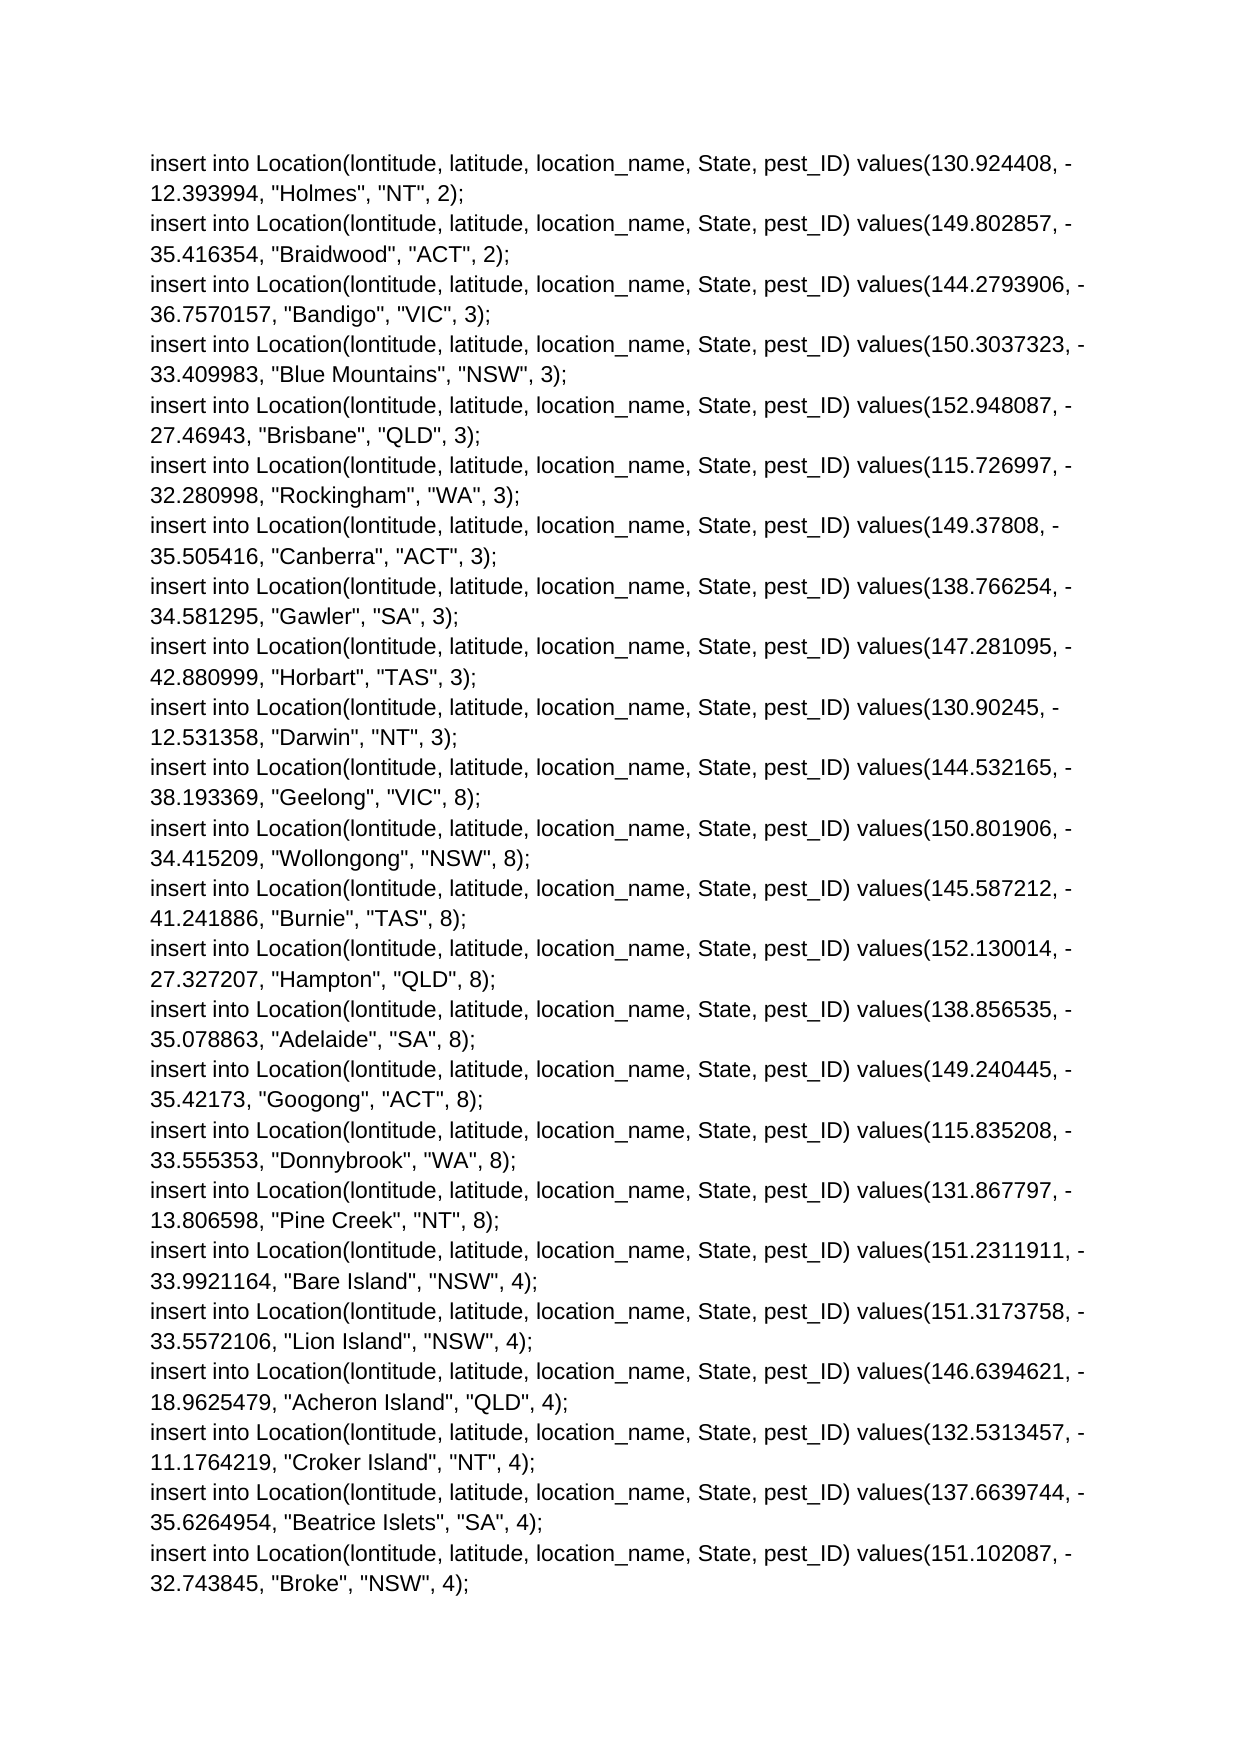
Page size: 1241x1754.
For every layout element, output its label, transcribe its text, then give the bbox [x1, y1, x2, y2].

text insert into Location(lontitude, latitude, location_name, State, pest_ID) values(132.5313457, -11.1764219, "Croker Island", "NT", 4); [150, 1419, 1090, 1475]
text insert into Location(lontitude, latitude, location_name, State, pest_ID) values(115.726997, -32.280998, "Rockingham", "WA", 3); [150, 452, 1090, 509]
text insert into Location(lontitude, latitude, location_name, State, pest_ID) values(152.948087, -27.46943, "Brisbane", "QLD", 3); [150, 392, 1090, 448]
text insert into Location(lontitude, latitude, location_name, State, pest_ID) values(131.867797, -13.806598, "Pine Creek", "NT", 8); [150, 1177, 1090, 1234]
text insert into Location(lontitude, latitude, location_name, State, pest_ID) values(115.835208, -33.555353, "Donnybrook", "WA", 8); [150, 1117, 1090, 1173]
text insert into Location(lontitude, latitude, location_name, State, pest_ID) values(151.102087, -32.743845, "Broke", "NSW", 4); [150, 1539, 1090, 1596]
text insert into Location(lontitude, latitude, location_name, State, pest_ID) values(147.281095, -42.880999, "Horbart", "TAS", 3); [150, 633, 1090, 690]
text insert into Location(lontitude, latitude, location_name, State, pest_ID) values(146.6394621, -18.9625479, "Acheron Island", "QLD", 4); [150, 1358, 1090, 1415]
text insert into Location(lontitude, latitude, location_name, State, pest_ID) values(149.802857, -35.416354, "Braidwood", "ACT", 2); [150, 210, 1090, 267]
text insert into Location(lontitude, latitude, location_name, State, pest_ID) values(152.130014, -27.327207, "Hampton", "QLD", 8); [150, 935, 1090, 992]
text insert into Location(lontitude, latitude, location_name, State, pest_ID) values(144.532165, -38.193369, "Geelong", "VIC", 8); [150, 754, 1090, 811]
text insert into Location(lontitude, latitude, location_name, State, pest_ID) values(138.856535, -35.078863, "Adelaide", "SA", 8); [150, 996, 1090, 1052]
text insert into Location(lontitude, latitude, location_name, State, pest_ID) values(151.3173758, -33.5572106, "Lion Island", "NSW", 4); [150, 1298, 1090, 1354]
text insert into Location(lontitude, latitude, location_name, State, pest_ID) values(130.924408, -12.393994, "Holmes", "NT", 2); [150, 150, 1090, 207]
text insert into Location(lontitude, latitude, location_name, State, pest_ID) values(138.766254, -34.581295, "Gawler", "SA", 3); [150, 573, 1090, 629]
text insert into Location(lontitude, latitude, location_name, State, pest_ID) values(151.2311911, -33.9921164, "Bare Island", "NSW", 4); [150, 1237, 1090, 1294]
text insert into Location(lontitude, latitude, location_name, State, pest_ID) values(144.2793906, -36.7570157, "Bandigo", "VIC", 3); [150, 271, 1090, 327]
text insert into Location(lontitude, latitude, location_name, State, pest_ID) values(145.587212, -41.241886, "Burnie", "TAS", 8); [150, 875, 1090, 932]
text insert into Location(lontitude, latitude, location_name, State, pest_ID) values(150.3037323, -33.409983, "Blue Mountains", "NSW", 3); [150, 331, 1090, 388]
text insert into Location(lontitude, latitude, location_name, State, pest_ID) values(149.240445, -35.42173, "Googong", "ACT", 8); [150, 1056, 1090, 1113]
text insert into Location(lontitude, latitude, location_name, State, pest_ID) values(149.37808, -35.505416, "Canberra", "ACT", 3); [150, 512, 1090, 569]
text insert into Location(lontitude, latitude, location_name, State, pest_ID) values(137.6639744, -35.6264954, "Beatrice Islets", "SA", 4); [150, 1479, 1090, 1536]
text insert into Location(lontitude, latitude, location_name, State, pest_ID) values(150.801906, -34.415209, "Wollongong", "NSW", 8); [150, 814, 1090, 871]
text insert into Location(lontitude, latitude, location_name, State, pest_ID) values(130.90245, -12.531358, "Darwin", "NT", 3); [150, 694, 1090, 750]
